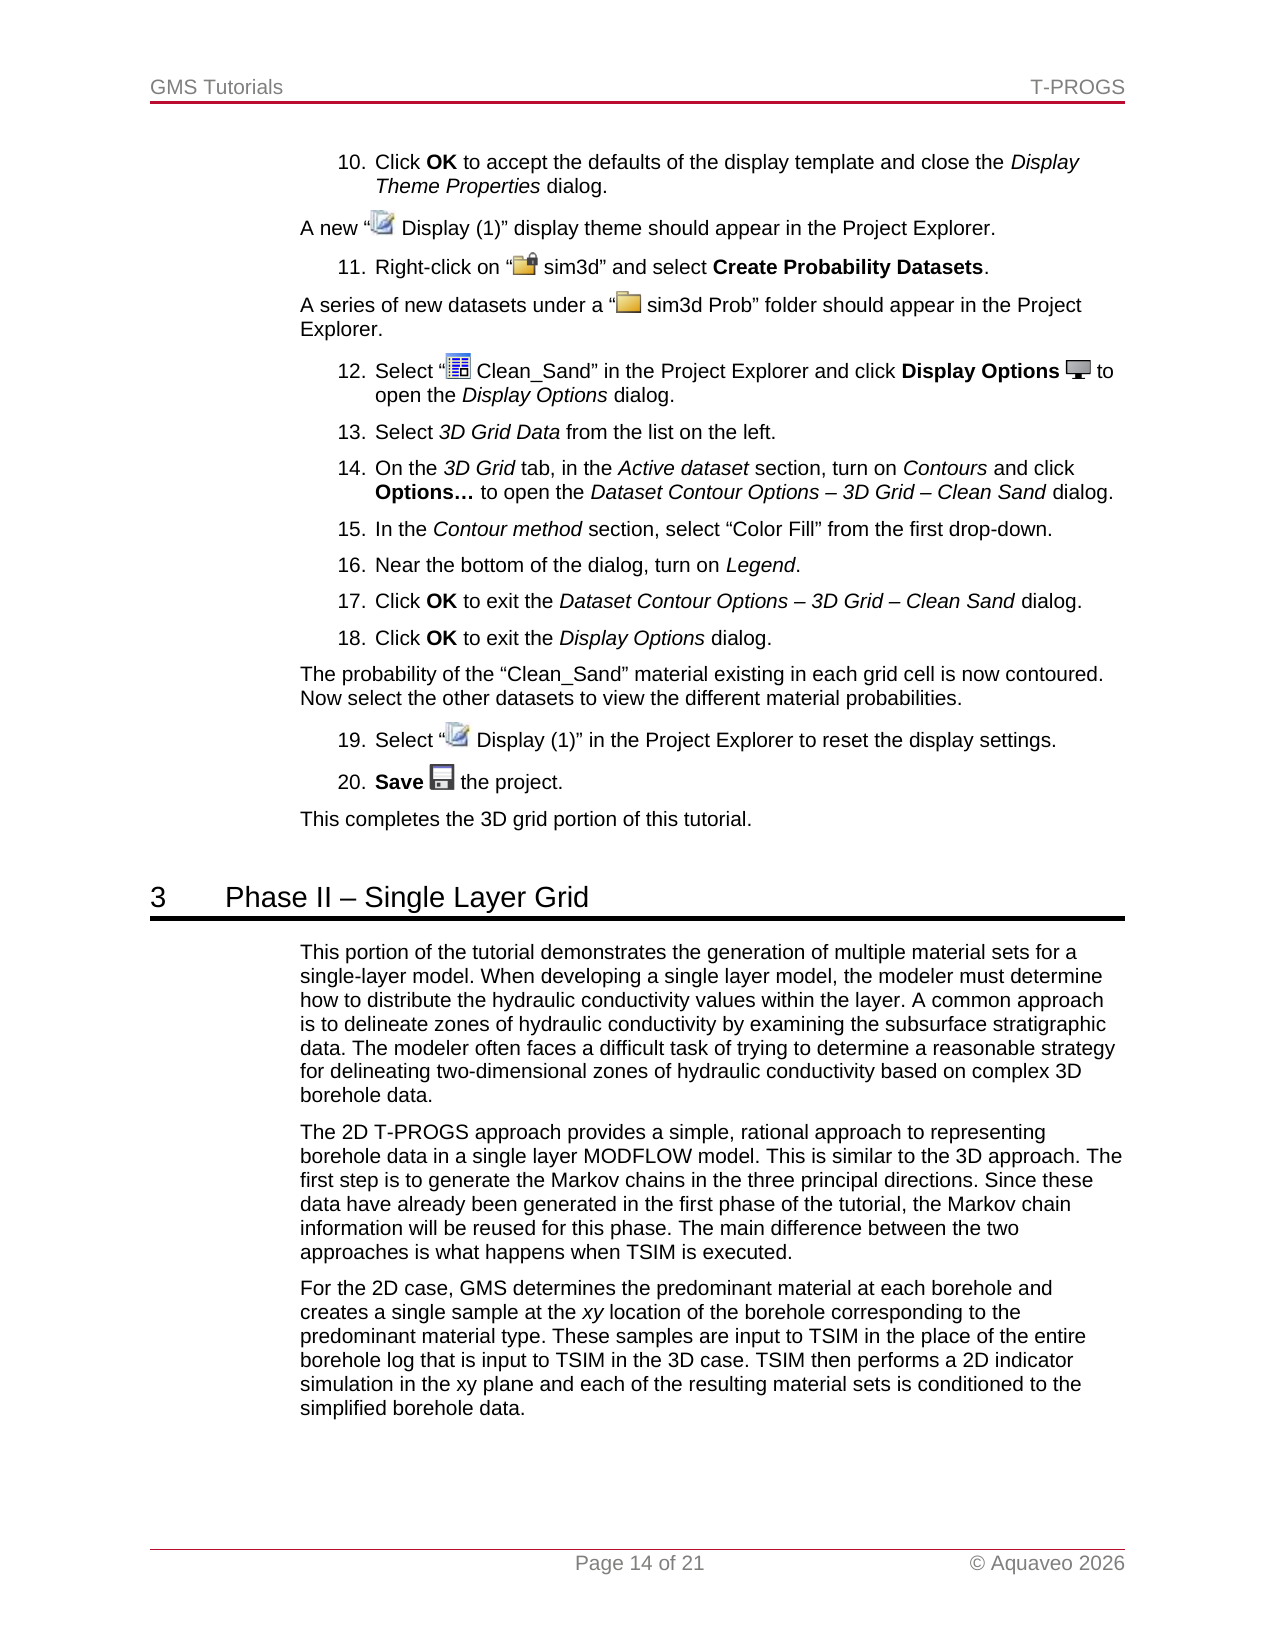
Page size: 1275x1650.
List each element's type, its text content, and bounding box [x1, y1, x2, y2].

list Click OK to accept the defaults of the display template and close the Display Theme Properties dialog. [337, 150, 1125, 198]
picture [512, 252, 538, 275]
subtitle Phase II – Single Layer Grid [150, 880, 1125, 916]
text This portion of the tutorial demonstrates the generation of multiple material sets for a single-layer model. When developing a single layer model, the modeler must determine how to distribute the hydraulic conductivity values within the layer. A common approach is to delineate zones of hydraulic conductivity by examining the subsurface stratigraphic data. The modeler often faces a difficult task of trying to determine a reasonable strategy for delineating two-dimensional zones of hydraulic conductivity based on complex 3D borehole data. [300, 939, 1125, 1107]
picture [429, 764, 455, 790]
list Right-click on “ sim3d” and select Create Probability Datasets. [337, 252, 1125, 278]
list Select 3D Grid Data from the list on the left. [337, 419, 1125, 443]
text A series of new datasets under a “ sim3d Prob” folder should appear in the Project Explorer. [300, 291, 1125, 341]
list In the Contour method section, select “Color Fill” from the first drop-down. [337, 516, 1125, 540]
text The 2D T-PROGS approach provides a simple, rational approach to representing borehole data in a single layer MODFLOW model. This is similar to the 3D approach. The first step is to generate the Markov chains in the three principal directions. Since these data have already been generated in the first phase of the tutorial, the Markov chain information will be reused for this phase. The main difference between the two approaches is what happens when TSIM is executed. [300, 1120, 1125, 1263]
list Click OK to exit the Display Options dialog. [337, 626, 1125, 650]
picture [616, 291, 642, 313]
text For the 2D case, GMS determines the predominant material at each borehole and creates a single sample at the xy location of the borehole corresponding to the predominant material type. These samples are input to TSIM in the place of the entire borehole log that is input to TSIM in the 3D case. TSIM then performs a 2D indicator simulation in the xy plane and each of the resulting material sets is conditioned to the simplified borehole data. [300, 1276, 1125, 1420]
picture [370, 210, 396, 236]
text This completes the 3D grid portion of this tutorial. [300, 806, 1125, 830]
list Near the bottom of the dialog, turn on Legend. [337, 553, 1125, 577]
picture [445, 722, 471, 748]
list Select “ Clean_Sand” in the Project Explorer and click Display Options to open the Display Options dialog. [337, 354, 1125, 407]
text The probability of the “Clean_Sand” material existing in each grid cell is now contoured. Now select the other datasets to view the different material probabilities. [300, 662, 1125, 710]
picture [445, 353, 471, 379]
list Save the project. [337, 764, 1125, 794]
text A new “ Display (1)” display theme should appear in the Project Explorer. [300, 210, 1125, 240]
picture [1065, 360, 1091, 379]
list On the 3D Grid tab, in the Active dataset section, turn on Contours and click Options… to open the Dataset Contour Options – 3D Grid – Clean Sand dialog. [337, 456, 1125, 504]
list Click OK to exit the Dataset Contour Options – 3D Grid – Clean Sand dialog. [337, 589, 1125, 613]
list Select “ Display (1)” in the Project Explorer to reset the display settings. [337, 723, 1125, 752]
